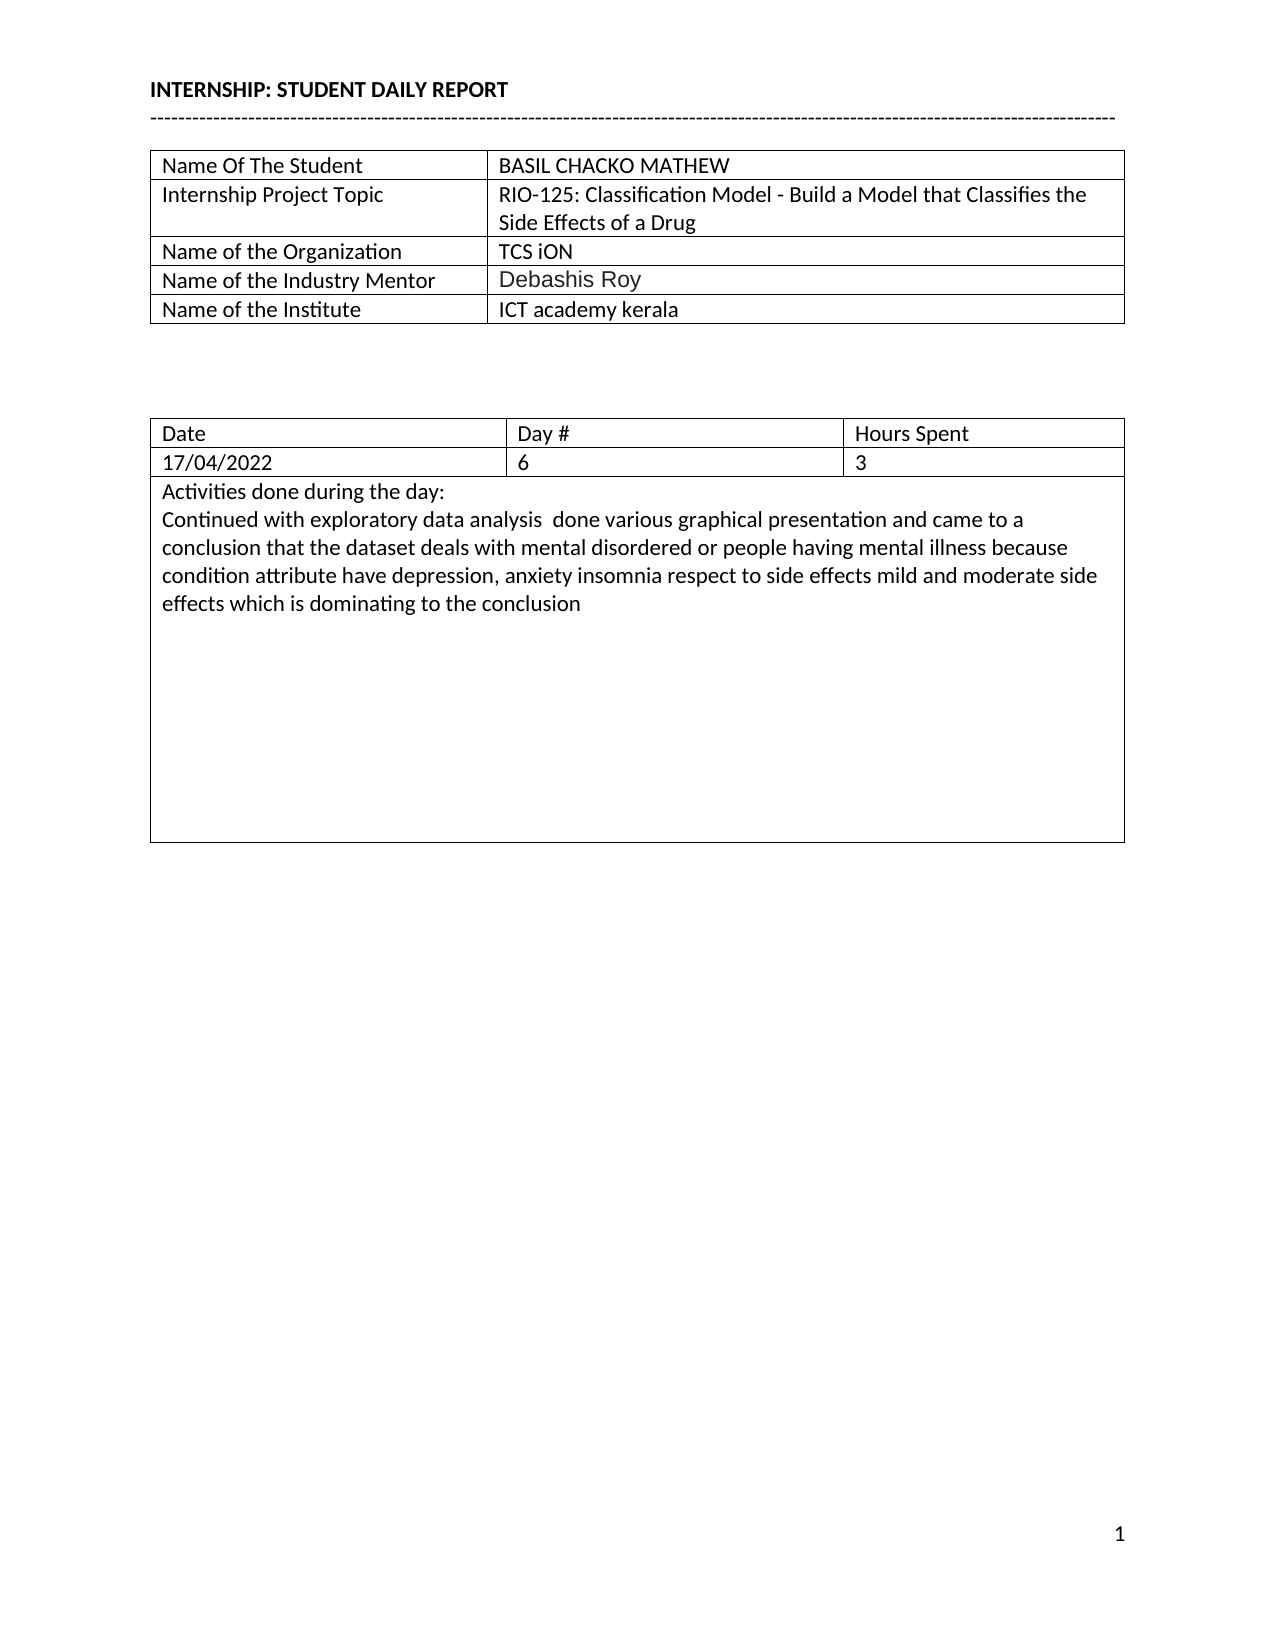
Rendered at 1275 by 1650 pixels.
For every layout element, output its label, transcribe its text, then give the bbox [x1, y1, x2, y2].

table_cell Name of the Organization [151, 237, 487, 265]
table_cell Activities done during the day: Continued with exploratory data analysis done various graphical presentation and came to a conclusion that the dataset deals with mental disordered or people having mental illness because condition attribute have depression, anxiety insomnia respect to side effects mild and moderate side effects which is dominating to the conclusion [151, 477, 1124, 842]
table_cell Name of the Institute [151, 295, 487, 323]
table_header Day # [507, 419, 843, 447]
table_cell ICT academy kerala [488, 295, 1124, 323]
table_cell Debashis Roy [488, 266, 1124, 294]
table_cell Name of the Industry Mentor [151, 266, 487, 294]
table_header Name Of The Student [151, 151, 487, 179]
table_header Date [151, 419, 506, 447]
table_cell TCS iON [488, 237, 1124, 265]
table_cell 3 [844, 448, 1124, 476]
table_cell Internship Project Topic [151, 180, 487, 236]
table_header BASIL CHACKO MATHEW [488, 151, 1124, 179]
table_cell 17/04/2022 [151, 448, 506, 476]
table_cell RIO-125: Classification Model - Build a Model that Classifies the Side Effects of a Drug [488, 180, 1124, 236]
table_cell 6 [507, 448, 843, 476]
table_header Hours Spent [844, 419, 1124, 447]
